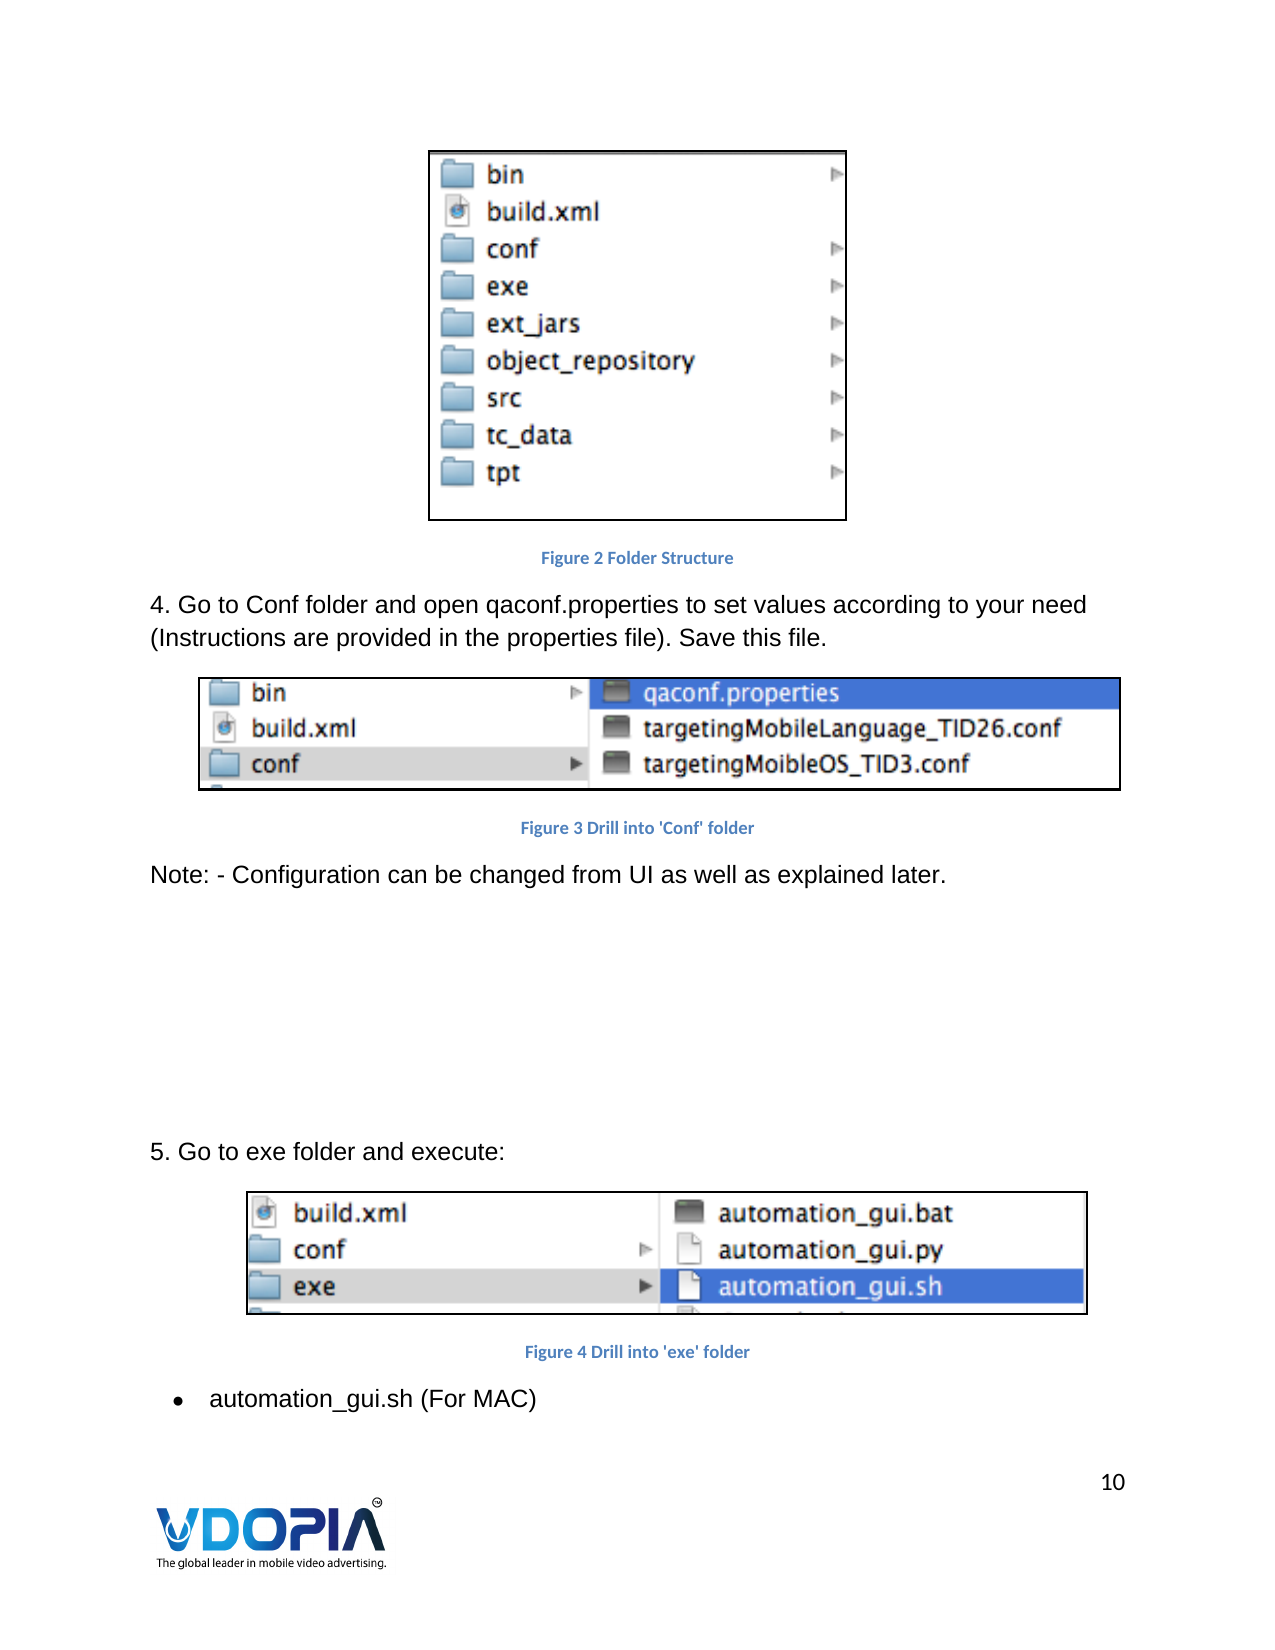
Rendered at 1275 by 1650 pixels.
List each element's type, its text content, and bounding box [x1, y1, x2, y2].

text Note: - Configuration can be changed from UI as well as explained later. [150, 860, 1125, 888]
text Figure 3 Drill into 'Conf' folder [150, 816, 1125, 839]
picture [248, 1193, 1086, 1313]
picture [150, 1497, 396, 1575]
picture [200, 679, 1119, 788]
list automation_gui.sh (For MAC) [172, 1384, 1125, 1444]
text 4. Go to Conf folder and open qaconf.properties to set values according to your need (Instructions are provided in the properties file). Save this file. [150, 590, 1125, 652]
text 5. Go to exe folder and execute: [150, 1137, 1125, 1166]
text Figure 2 Folder Structure [150, 546, 1125, 569]
picture [430, 152, 845, 519]
text Figure 4 Drill into 'exe' folder [150, 1341, 1125, 1364]
